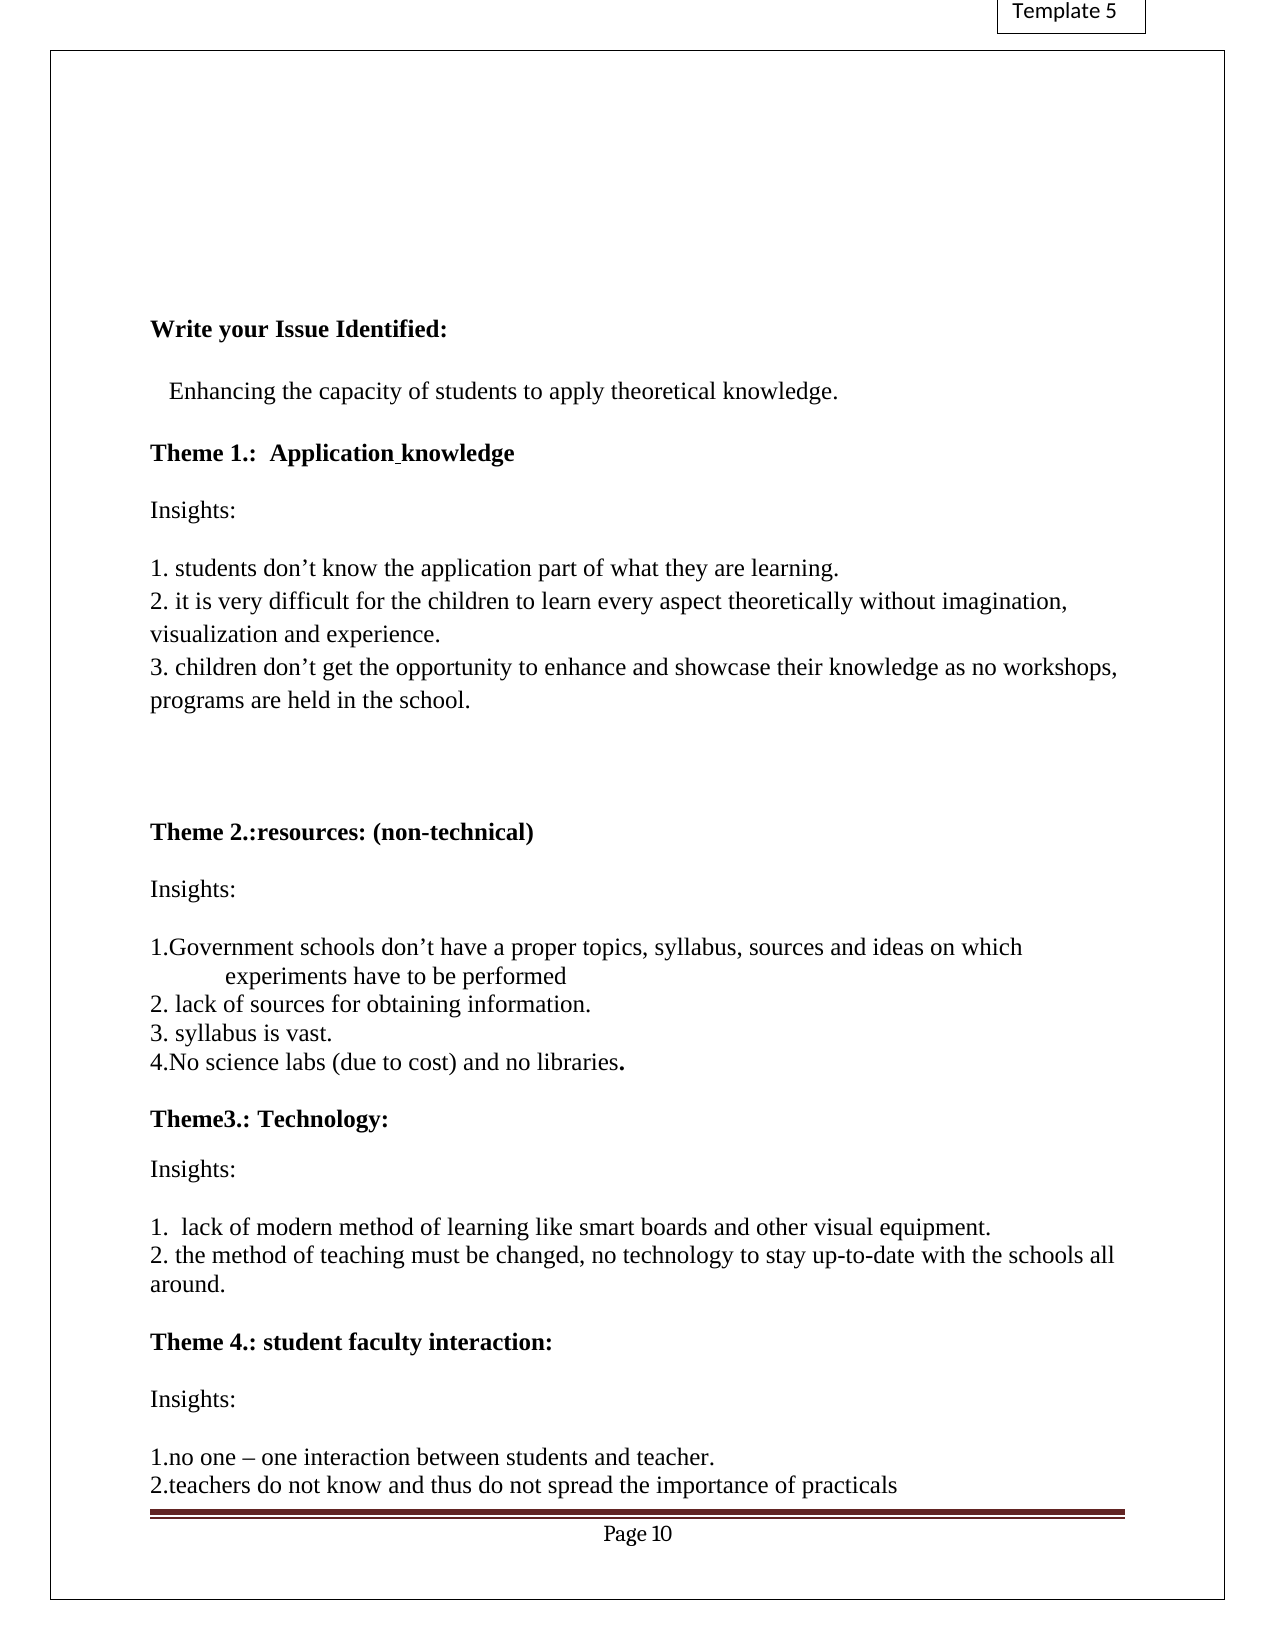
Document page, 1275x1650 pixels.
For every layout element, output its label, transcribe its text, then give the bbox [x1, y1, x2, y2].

text 1. students don’t know the application part of what they are learning. [150, 553, 1125, 582]
text 1.no one – one interaction between students and teacher. [150, 1442, 1125, 1470]
text Theme 2.:resources: (non-technical) [150, 817, 1125, 846]
text Insights: [150, 1154, 1125, 1183]
text Insights: [150, 495, 1125, 524]
text Insights: [150, 1384, 1125, 1413]
text 2. the method of teaching must be changed, no technology to stay up-to-date with the schools all around. [150, 1240, 1125, 1298]
text Insights: [150, 874, 1125, 903]
text Theme3.: Technology: [150, 1104, 1125, 1133]
text 2. lack of sources for obtaining information. [150, 989, 1125, 1018]
text Theme 1.: Application knowledge [150, 438, 1125, 467]
text Enhancing the capacity of students to apply theoretical knowledge. [150, 376, 1125, 405]
text 3. children don’t get the opportunity to enhance and showcase their knowledge as no workshops, programs are held in the school. [150, 652, 1125, 714]
text 1.Government schools don’t have a proper topics, syllabus, sources and ideas on which [150, 932, 1125, 961]
text Theme 4.: student faculty interaction: [150, 1327, 1125, 1355]
text 4.No science labs (due to cost) and no libraries. [150, 1047, 1125, 1076]
text 2. it is very difficult for the children to learn every aspect theoretically without imagination, visualization and experience. [150, 586, 1125, 648]
text 2.teachers do not know and thus do not spread the importance of practicals [150, 1470, 1125, 1499]
text 3. syllabus is vast. [150, 1018, 1125, 1047]
text Write your Issue Identified: [150, 314, 1125, 343]
text 1. lack of modern method of learning like smart boards and other visual equipment. [150, 1212, 1125, 1240]
list experiments have to be performed [225, 961, 1125, 989]
